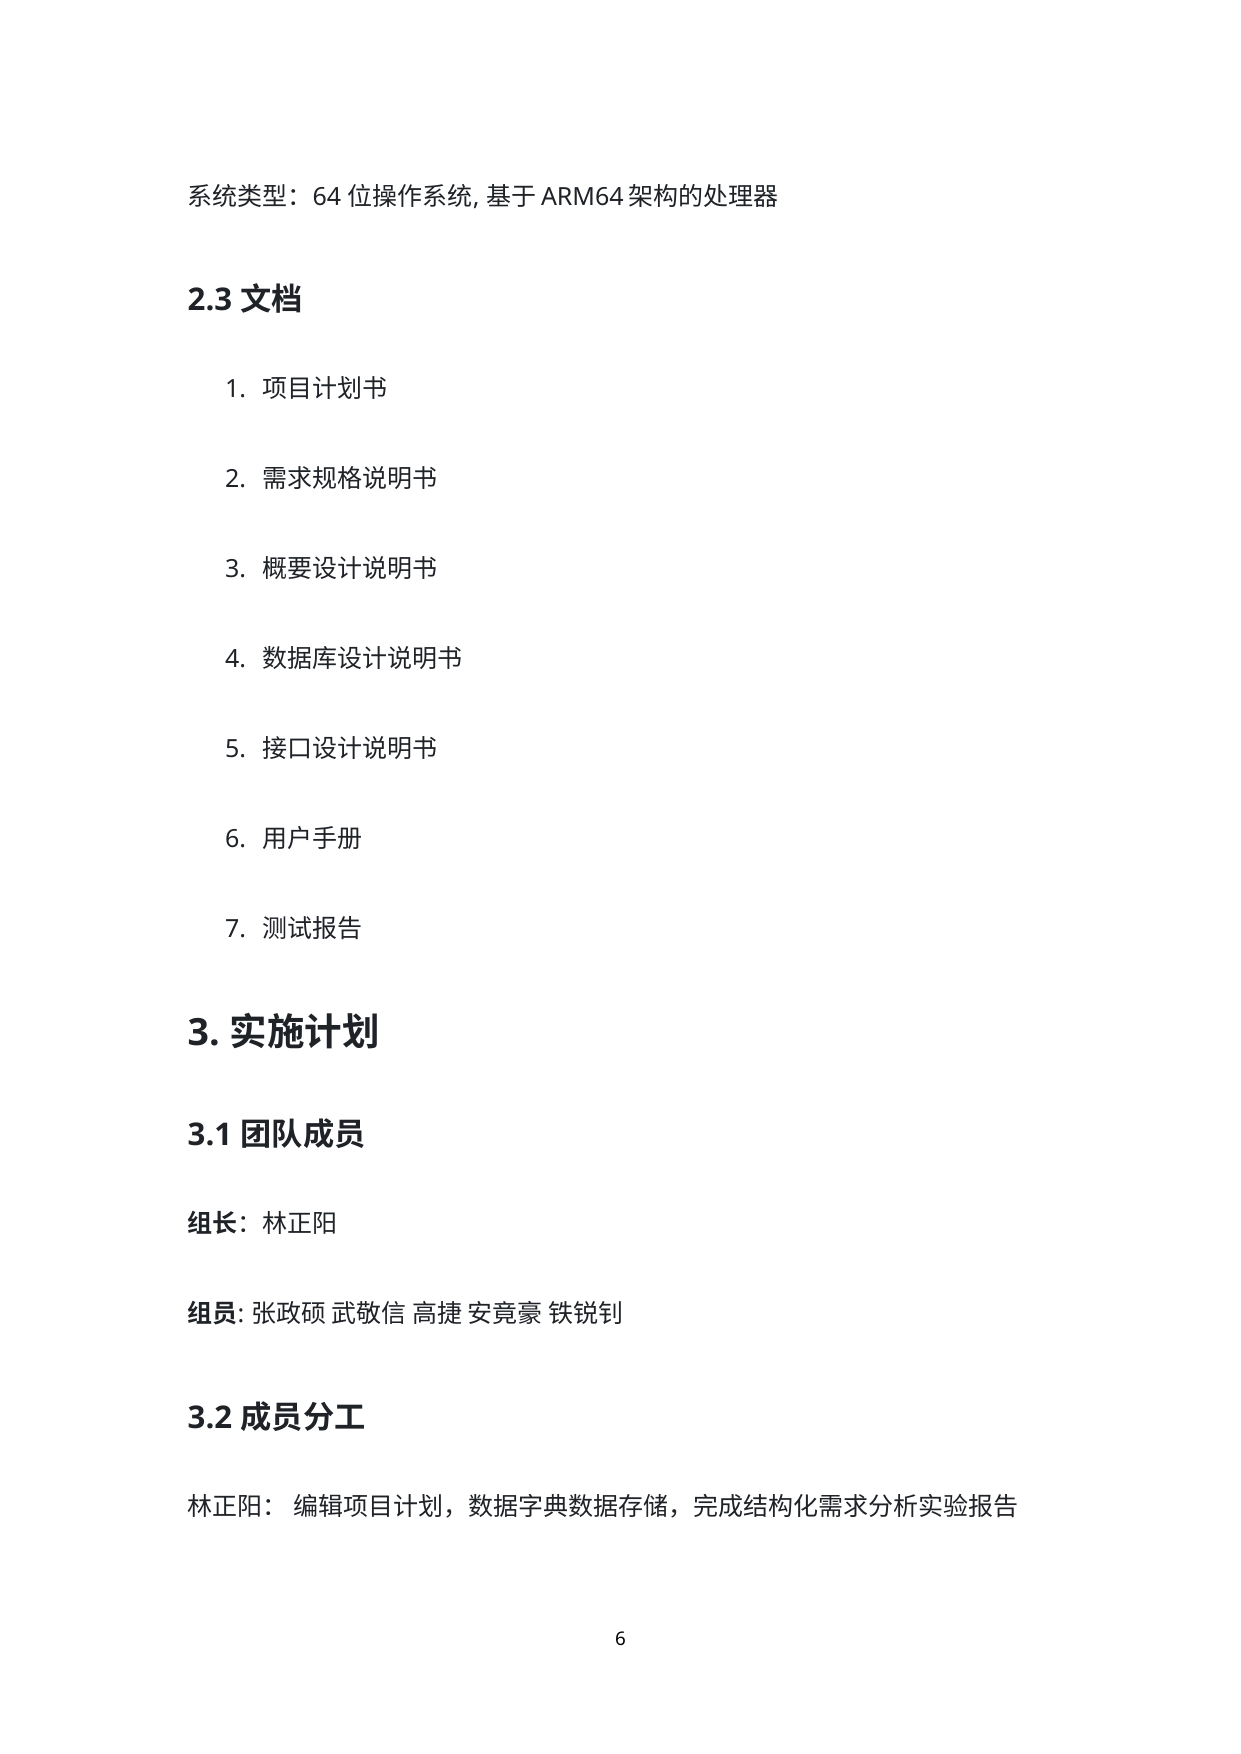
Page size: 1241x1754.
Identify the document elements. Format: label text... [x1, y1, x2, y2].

text 系统类型：64 位操作系统, 基于ARM64架构的处理器 [187, 162, 1053, 227]
list 测试报告 [225, 894, 1053, 959]
list 用户手册 [225, 804, 1053, 869]
text 2.3 文档 [187, 264, 1053, 329]
list 数据库设计说明书 [225, 624, 1053, 689]
text 组员: 张政硕 武敬信 高捷 安竟豪 铁锐钊 [187, 1279, 1053, 1344]
list 项目计划书 [225, 354, 1053, 419]
text 林正阳： 编辑项目计划，数据字典数据存储，完成结构化需求分析实验报告 [187, 1472, 1053, 1537]
text 组长：林正阳 [187, 1189, 1053, 1254]
text 3.1 团队成员 [187, 1099, 1053, 1164]
list 概要设计说明书 [225, 534, 1053, 599]
text 3.2 成员分工 [187, 1382, 1053, 1447]
list 需求规格说明书 [225, 444, 1053, 509]
list 接口设计说明书 [225, 714, 1053, 779]
text 3. 实施计划 [187, 997, 1053, 1062]
